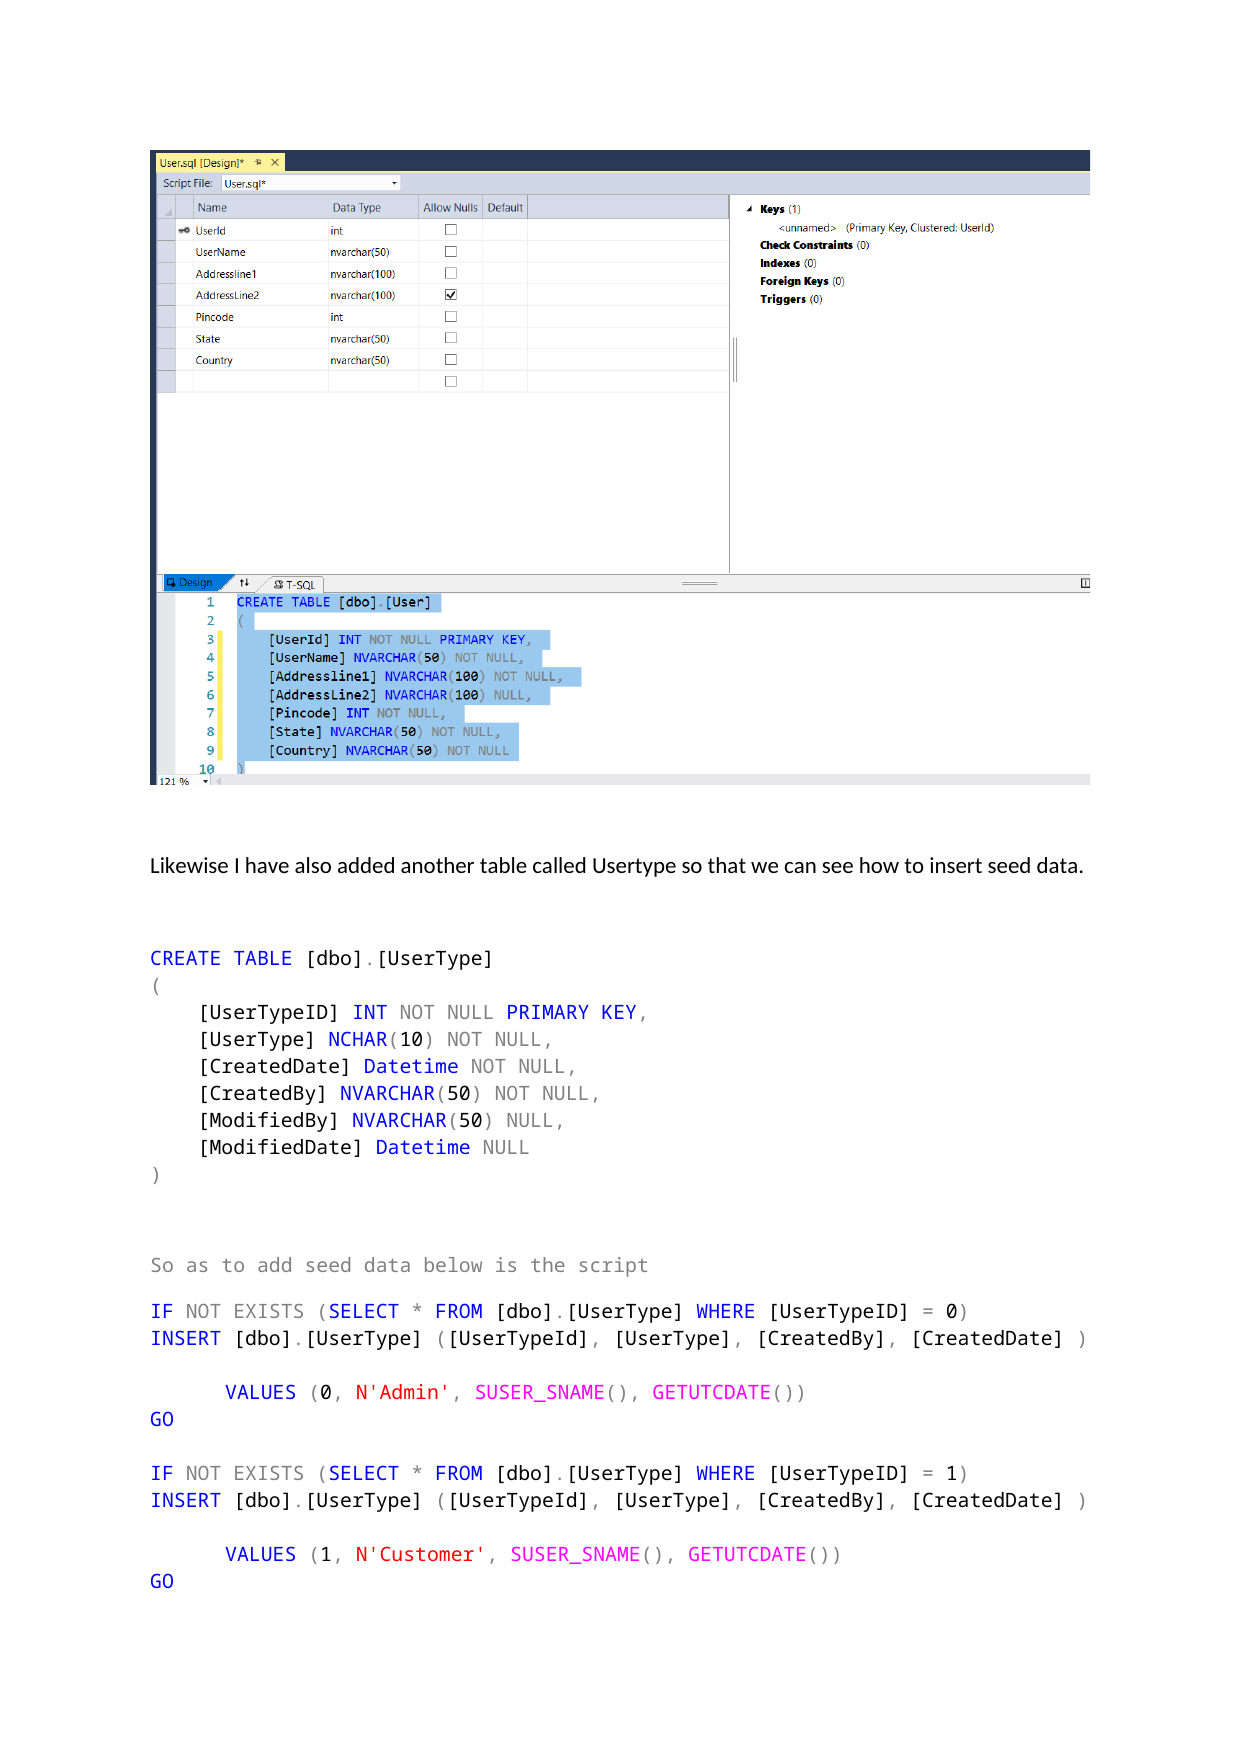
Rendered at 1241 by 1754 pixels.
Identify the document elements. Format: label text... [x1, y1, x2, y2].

text ) [150, 1160, 1090, 1187]
text GO [150, 1405, 1090, 1432]
text [ModifiedBy] NVARCHAR(50) NULL, [150, 1106, 1090, 1133]
text VALUES (1, N'Customer', SUSER_SNAME(), GETUTCDATE()) [150, 1540, 1090, 1567]
text [UserTypeID] INT NOT NULL PRIMARY KEY, [150, 998, 1090, 1025]
text [CreatedBy] NVARCHAR(50) NOT NULL, [150, 1079, 1090, 1106]
text IF NOT EXISTS (SELECT * FROM [dbo].[UserType] WHERE [UserTypeID] = 1) [150, 1459, 1090, 1486]
text So as to add seed data below is the script [150, 1252, 1090, 1279]
text CREATE TABLE [dbo].[UserType] [150, 944, 1090, 971]
text Likewise I have also added another table called Usertype so that we can see how to insert seed data. [150, 851, 1090, 879]
text IF NOT EXISTS (SELECT * FROM [dbo].[UserType] WHERE [UserTypeID] = 0) [150, 1297, 1090, 1324]
text [ModifiedDate] Datetime NULL [150, 1133, 1090, 1160]
text INSERT [dbo].[UserType] ([UserTypeId], [UserType], [CreatedBy], [CreatedDate] ) [150, 1486, 1090, 1540]
text [UserType] NCHAR(10) NOT NULL, [150, 1025, 1090, 1052]
text GO [150, 1567, 1090, 1594]
text ( [150, 971, 1090, 998]
text VALUES (0, N'Admin', SUSER_SNAME(), GETUTCDATE()) [150, 1378, 1090, 1405]
text [CreatedDate] Datetime NOT NULL, [150, 1052, 1090, 1079]
picture [150, 150, 1091, 785]
text INSERT [dbo].[UserType] ([UserTypeId], [UserType], [CreatedBy], [CreatedDate] ) [150, 1324, 1090, 1378]
